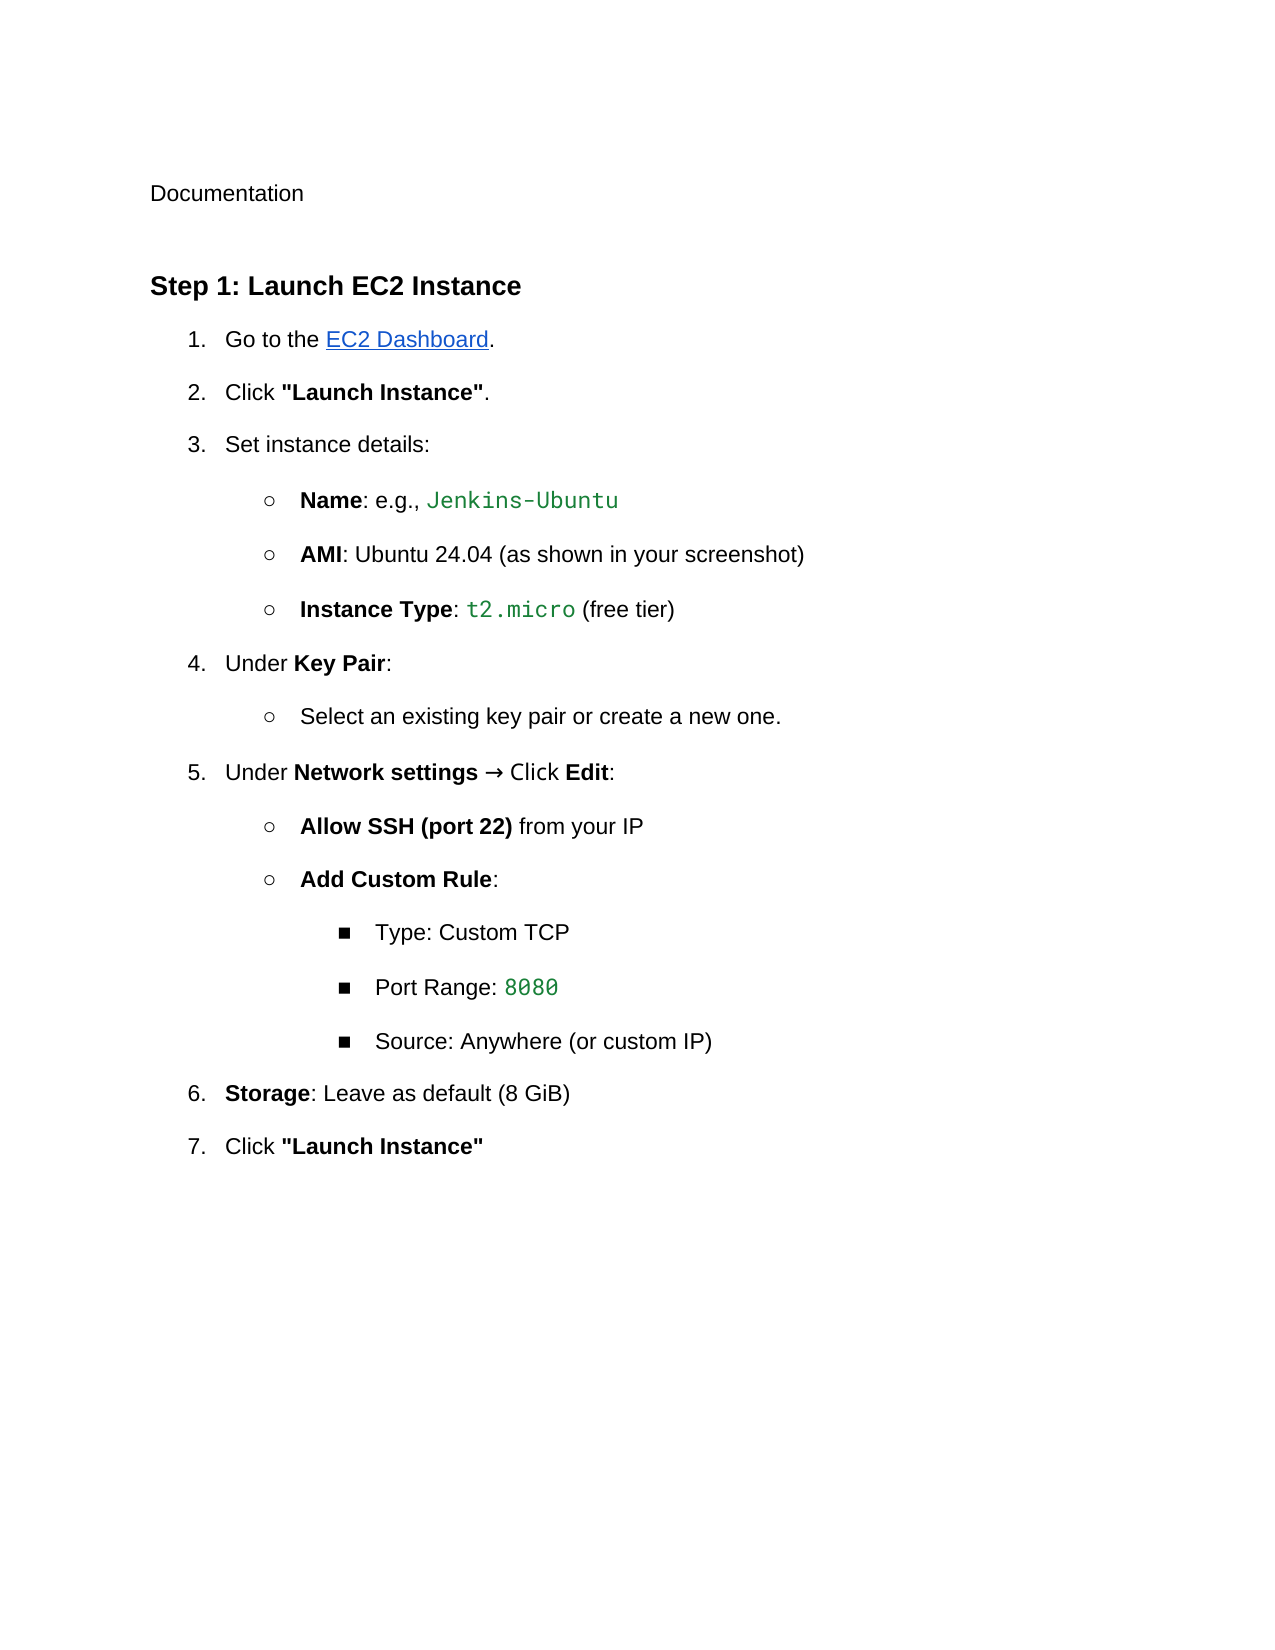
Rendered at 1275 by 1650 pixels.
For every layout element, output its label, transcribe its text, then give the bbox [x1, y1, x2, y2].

list Name: e.g., Jenkins-Ubuntu [262, 484, 1125, 541]
list Go to the EC2 Dashboard. [187, 326, 1125, 379]
list AMI: Ubuntu 24.04 (as shown in your screenshot) [262, 541, 1125, 593]
list Allow SSH (port 22) from your IP [262, 813, 1125, 866]
list Port Range: 8080 [337, 971, 1125, 1028]
list Set instance details: [187, 431, 1125, 484]
list Instance Type: t2.micro (free tier) [262, 593, 1125, 650]
list Type: Custom TCP [337, 918, 1125, 971]
list Click "Launch Instance" [187, 1133, 1125, 1186]
subtitle Step 1: Launch EC2 Instance [150, 270, 1125, 301]
list Storage: Leave as default (8 GiB) [187, 1080, 1125, 1133]
list Select an existing key pair or create a new one. [262, 703, 1125, 755]
list Under Network settings → Click Edit: [187, 755, 1125, 813]
list Click "Launch Instance". [187, 379, 1125, 431]
list Add Custom Rule: [262, 866, 1125, 918]
list Under Key Pair: [187, 650, 1125, 703]
text Documentation [150, 180, 1125, 207]
list Source: Anywhere (or custom IP) [337, 1028, 1125, 1080]
